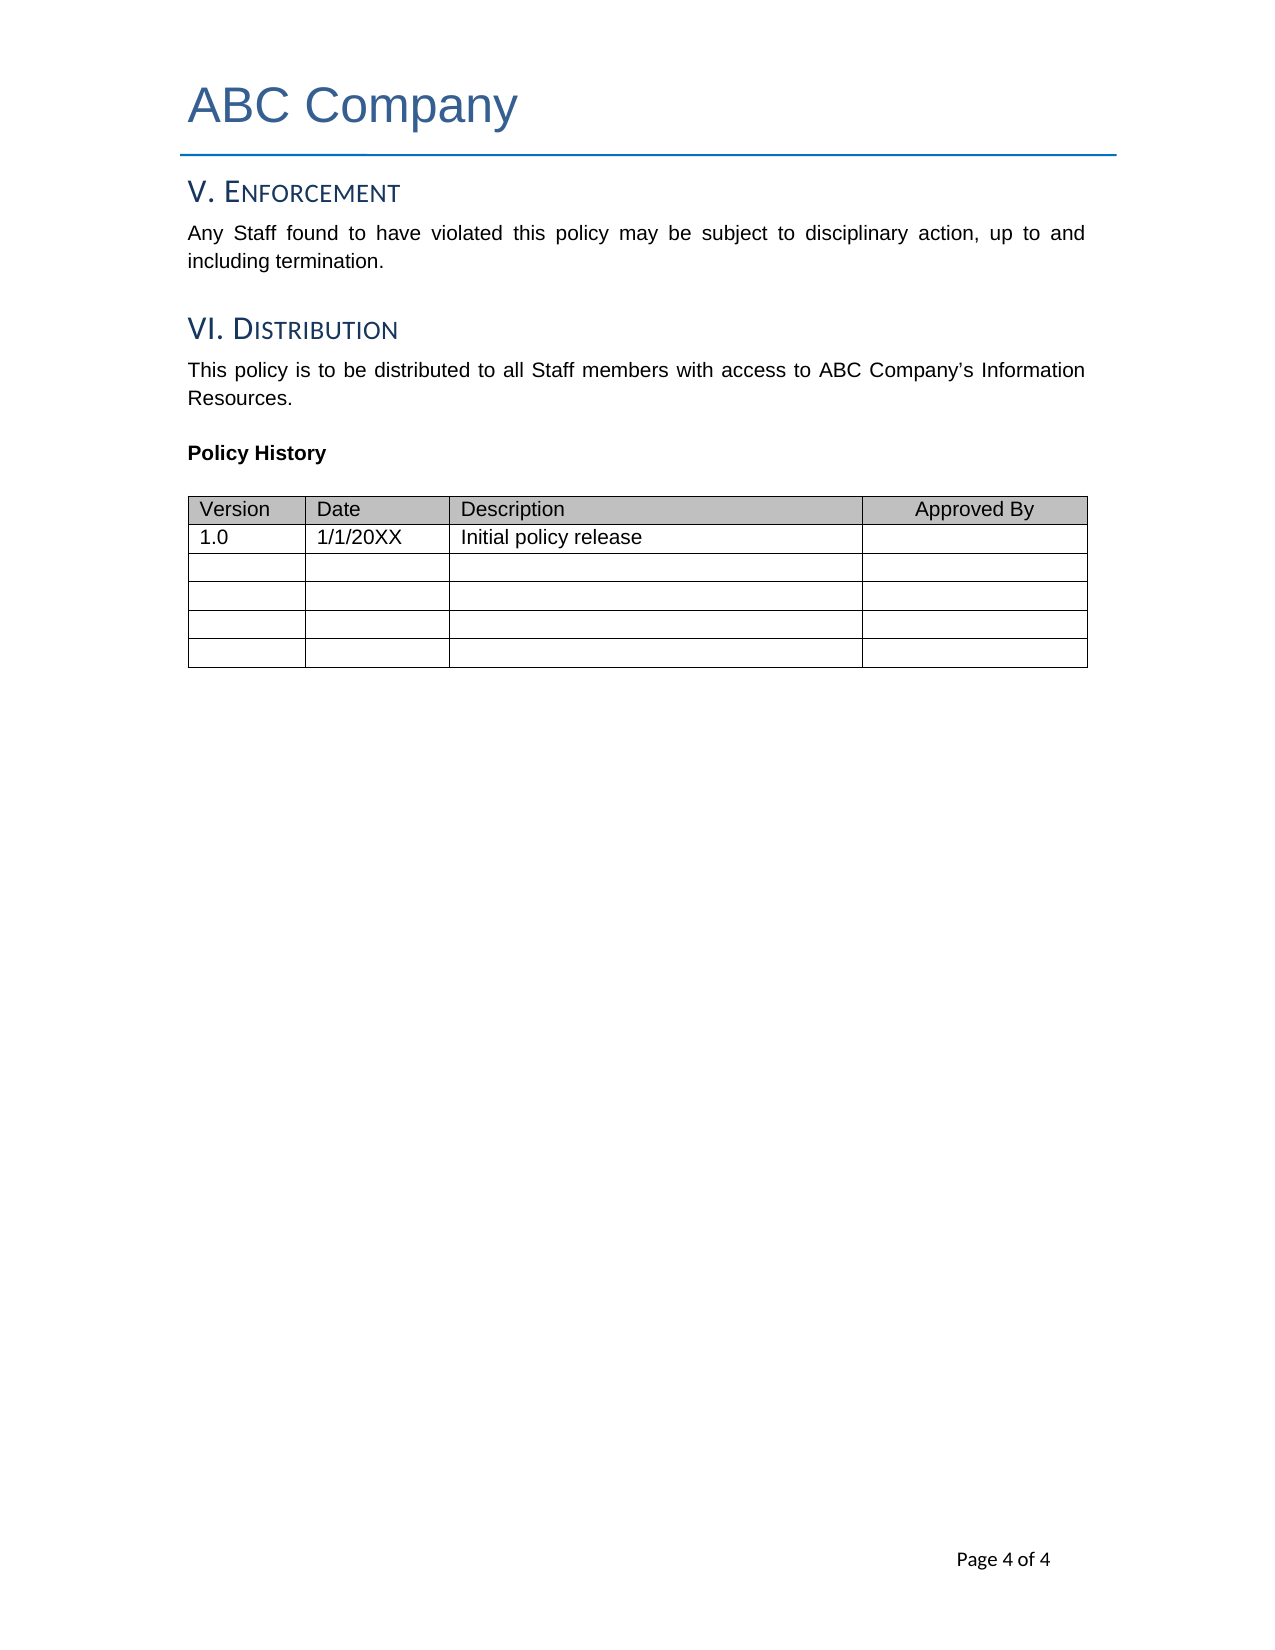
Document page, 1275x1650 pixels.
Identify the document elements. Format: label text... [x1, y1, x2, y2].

subtitle V. Enforcement [187, 170, 1087, 211]
table_cell [863, 554, 1087, 581]
table_cell [863, 582, 1087, 610]
subtitle VI. Distribution [187, 307, 1087, 348]
table_header Date [306, 497, 449, 524]
table_cell Initial policy release [450, 525, 862, 553]
table_header Approved By [863, 497, 1087, 524]
table_cell [863, 639, 1087, 667]
text Policy History [187, 441, 1087, 464]
text Any Staff found to have violated this policy may be subject to disciplinary action, up to and including termination. [187, 221, 1087, 272]
table_header Version [189, 497, 305, 524]
table_cell [189, 582, 305, 610]
table_header Description [450, 497, 862, 524]
table_cell [450, 582, 862, 610]
text This policy is to be distributed to all Staff members with access to ABC Company’s Information Resources. [187, 358, 1087, 409]
table_cell [450, 639, 862, 667]
table_cell 1/1/20XX [306, 525, 449, 553]
table_cell [450, 611, 862, 638]
table_cell [189, 611, 305, 638]
table_cell [306, 611, 449, 638]
table_cell [189, 554, 305, 581]
table_cell [306, 582, 449, 610]
table_cell [863, 611, 1087, 638]
table_cell [450, 554, 862, 581]
table_cell [306, 639, 449, 667]
table_cell [189, 639, 305, 667]
table_cell [306, 554, 449, 581]
table_cell [863, 525, 1087, 553]
table_cell 1.0 [189, 525, 305, 553]
